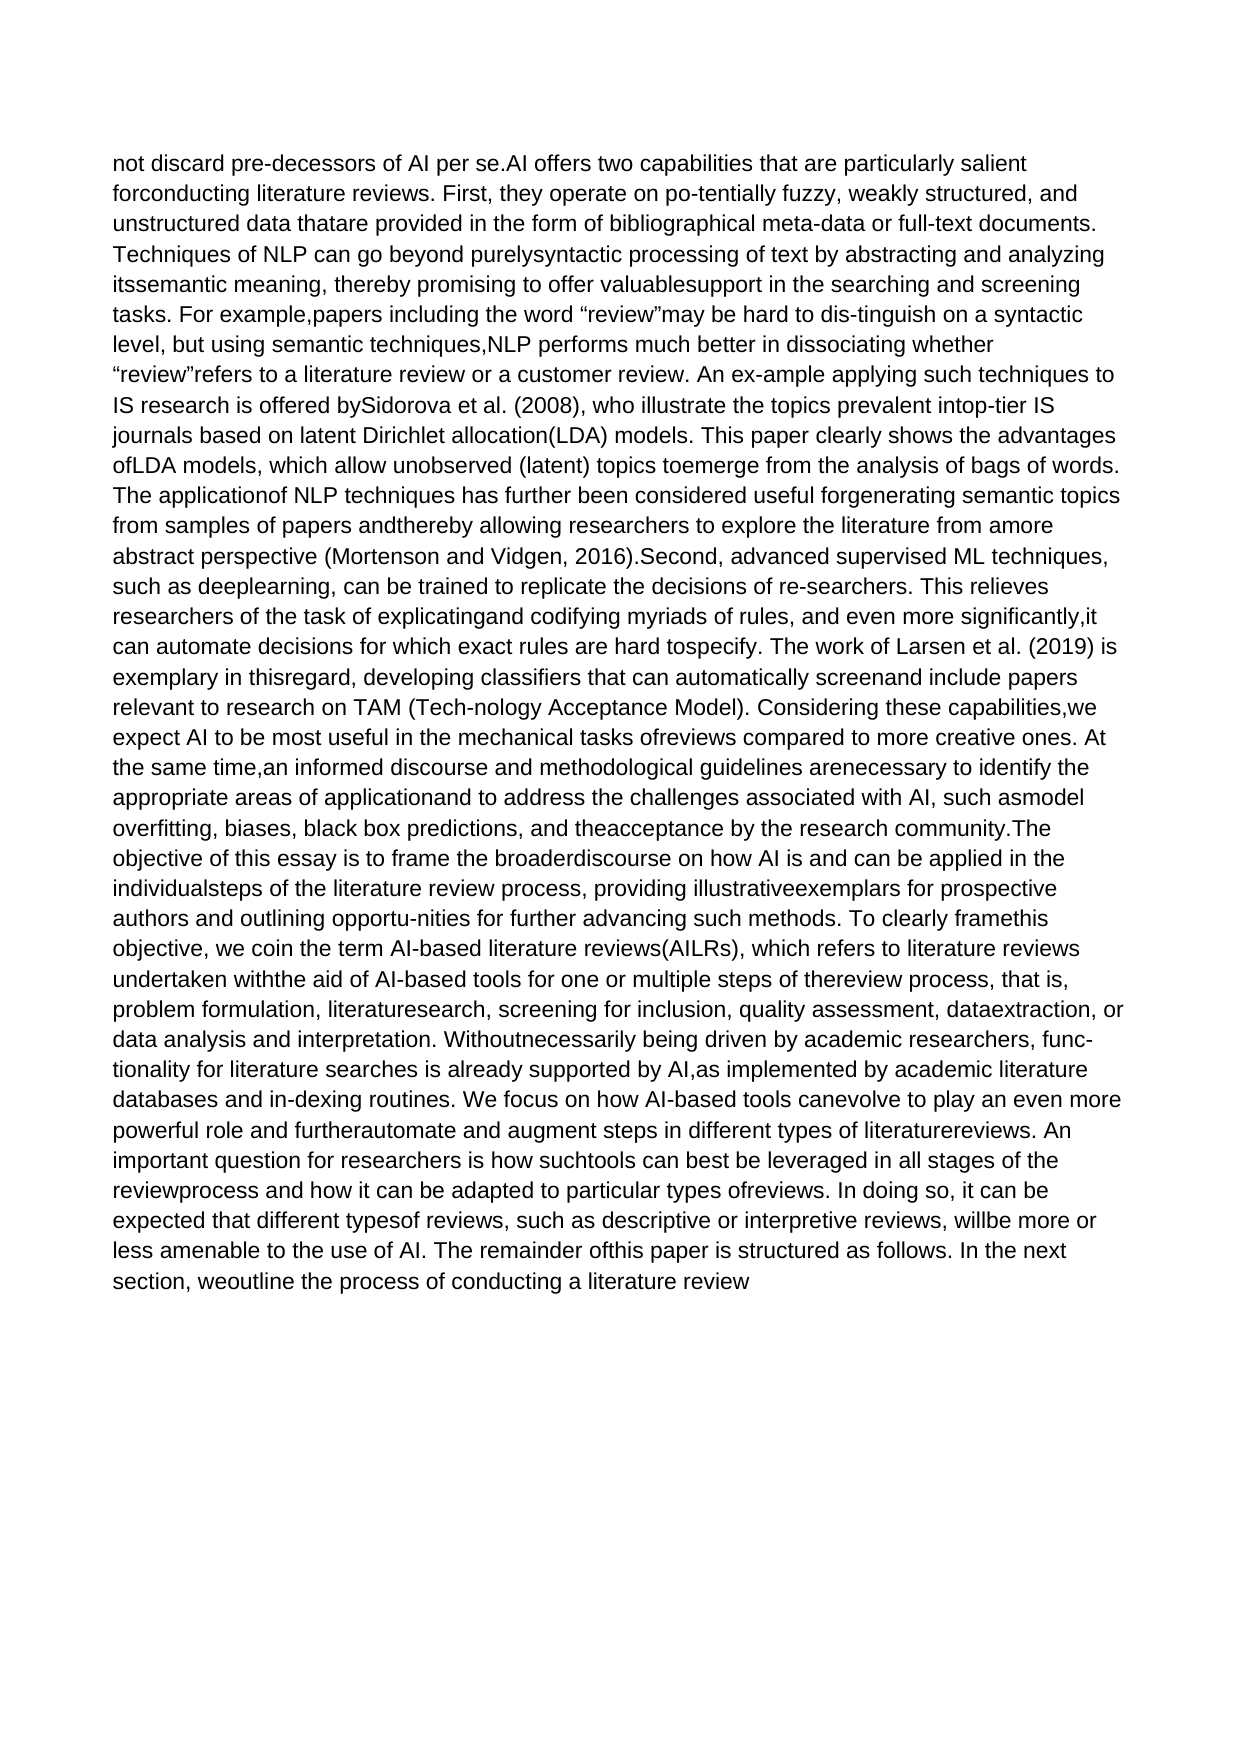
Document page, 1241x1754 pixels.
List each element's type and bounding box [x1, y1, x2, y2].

text [112, 150, 1128, 1294]
